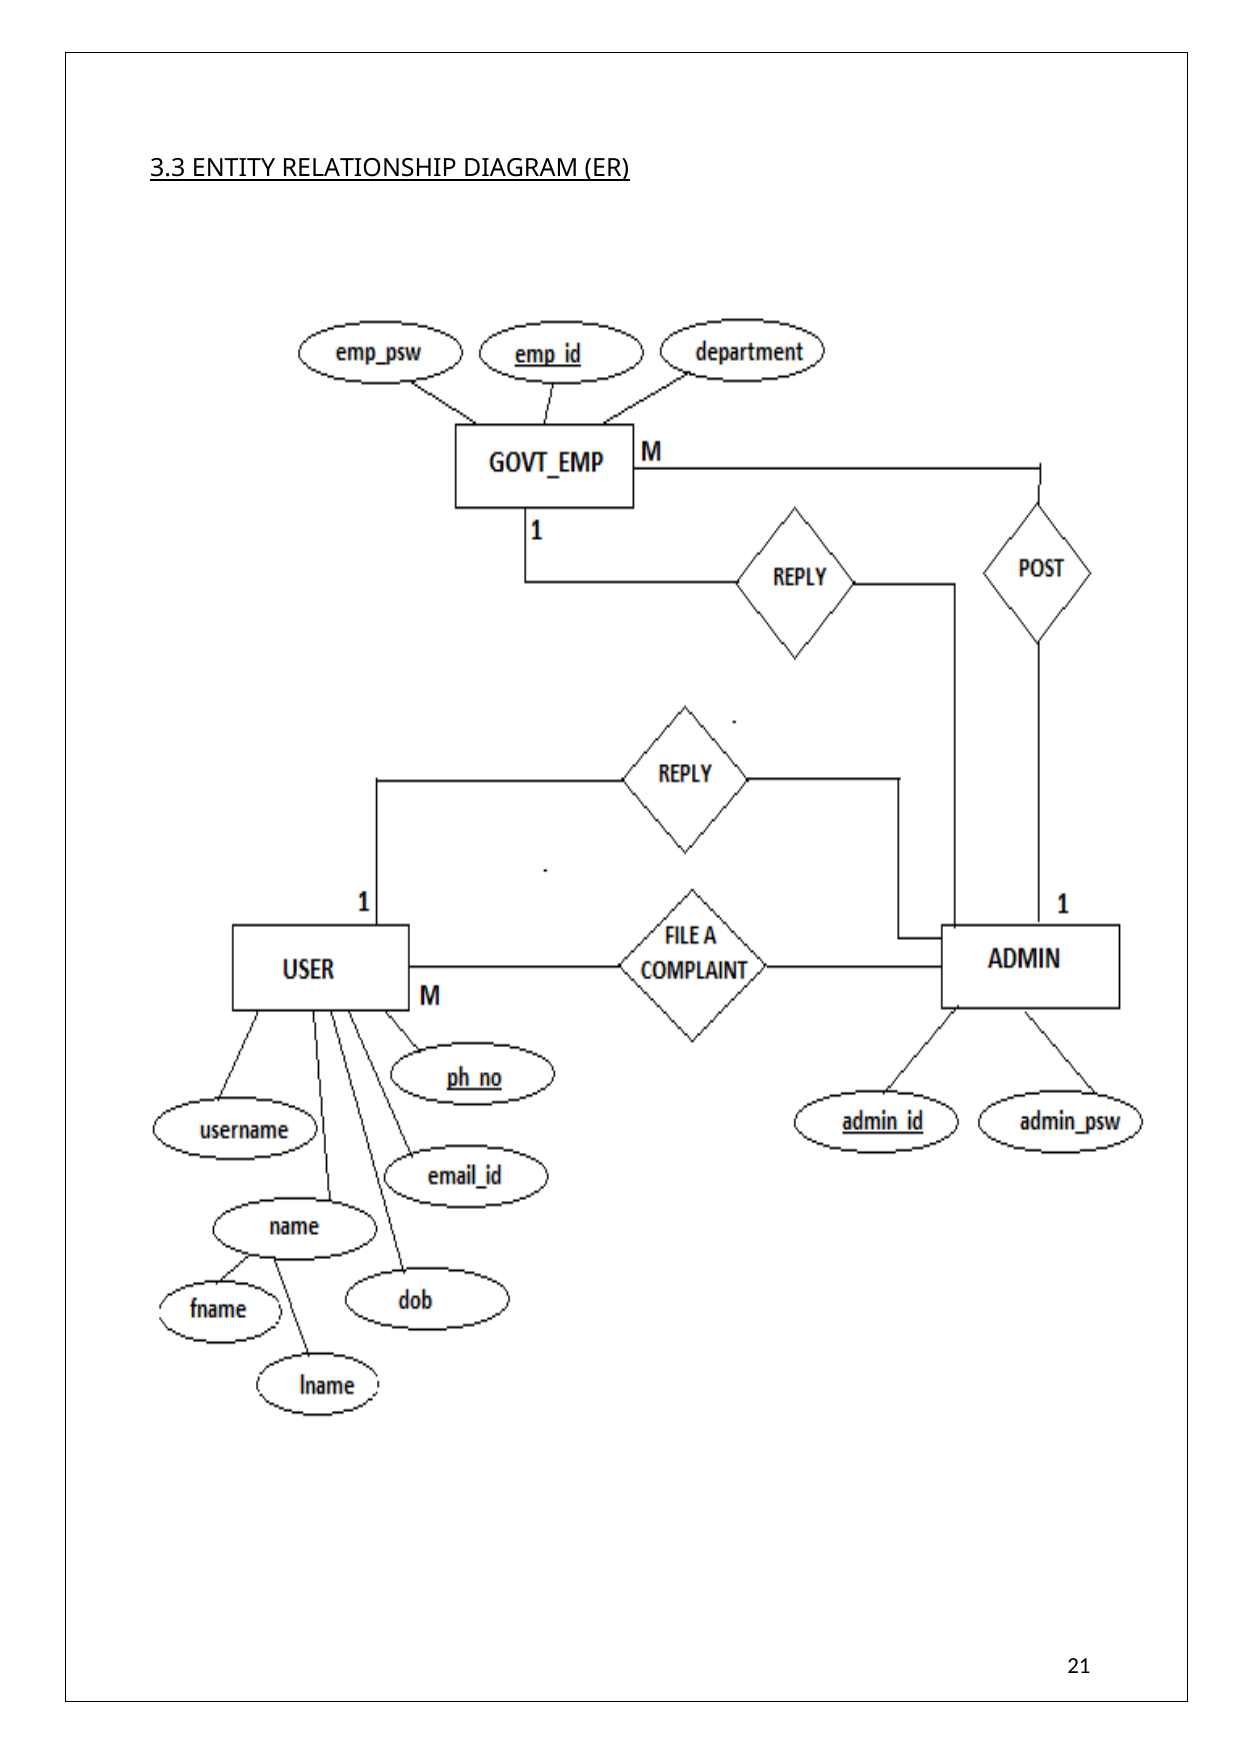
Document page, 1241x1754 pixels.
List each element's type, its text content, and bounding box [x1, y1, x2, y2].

picture [150, 270, 1161, 1447]
text 3.3 ENTITY RELATIONSHIP DIAGRAM (ER) [150, 150, 1090, 184]
